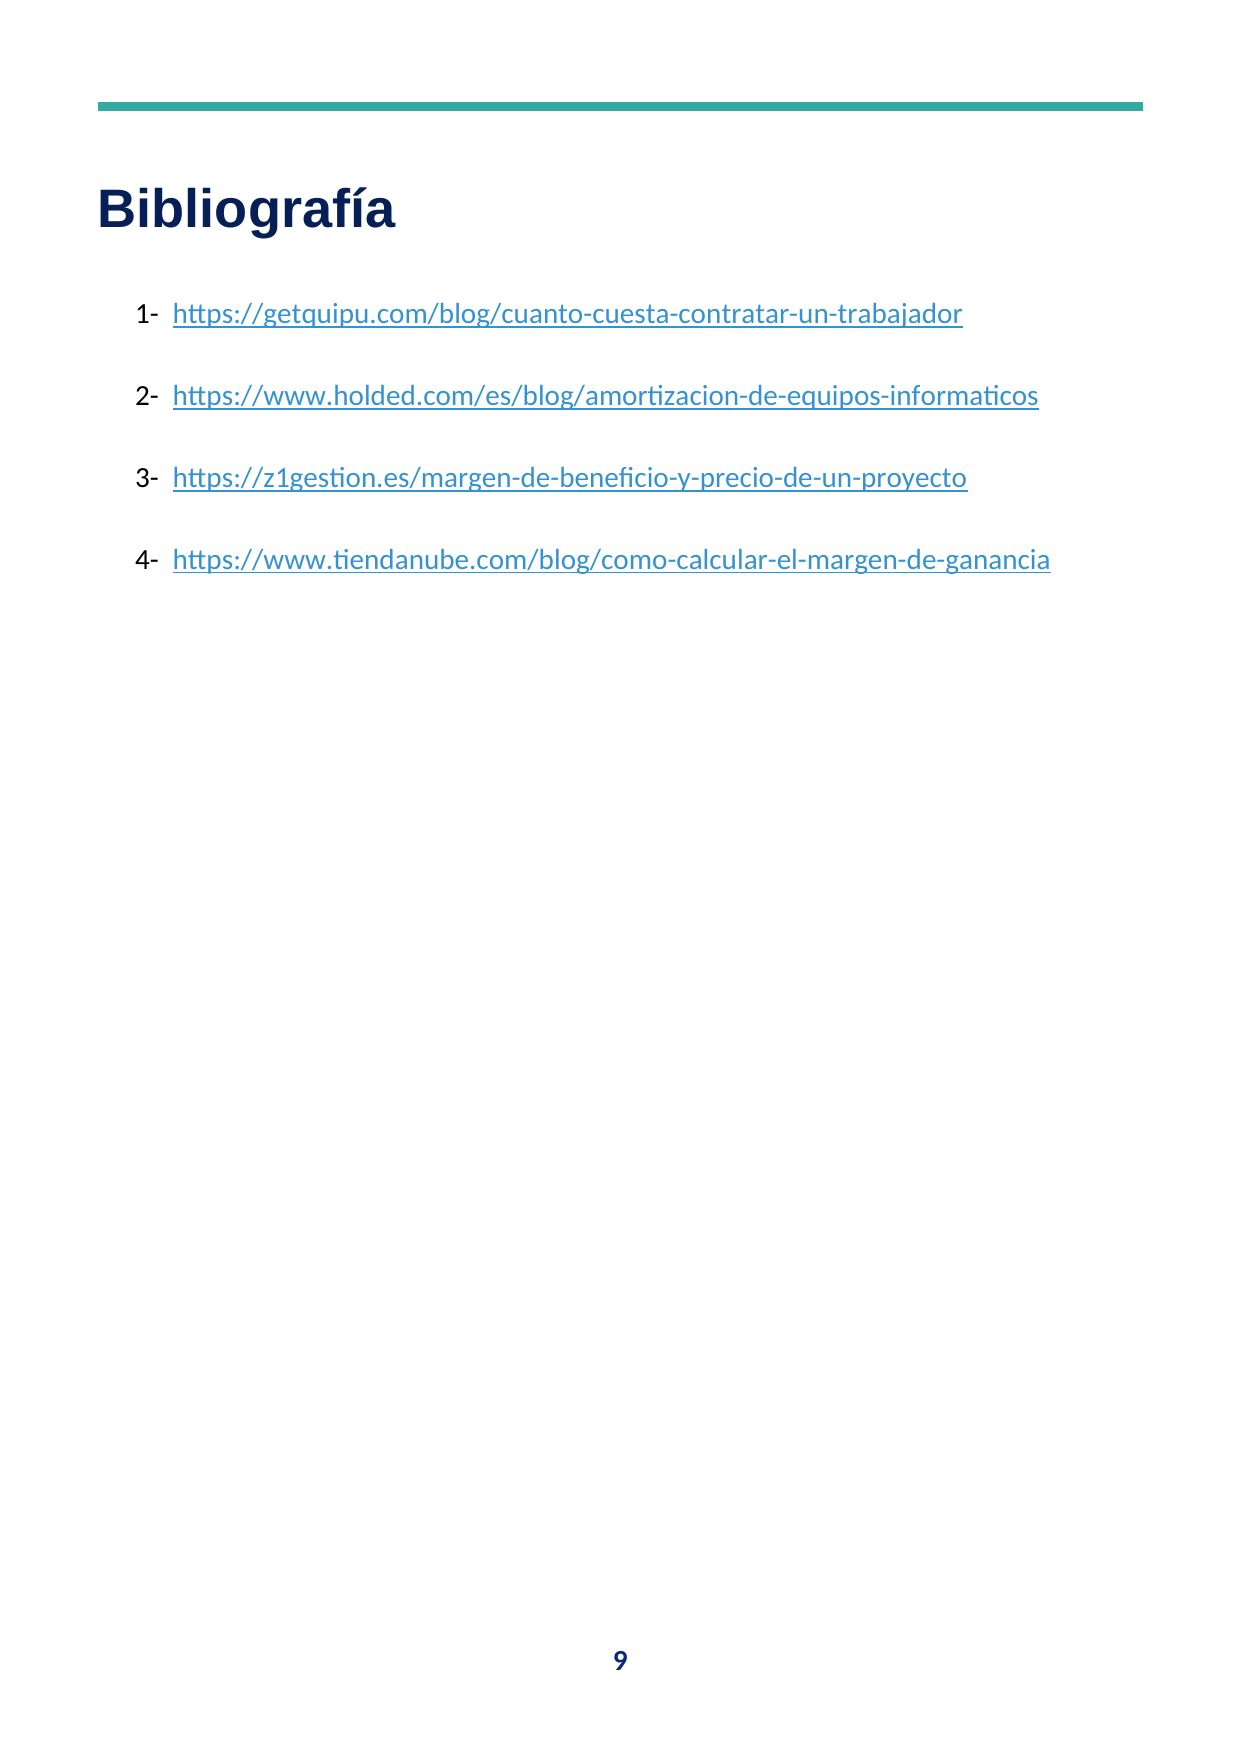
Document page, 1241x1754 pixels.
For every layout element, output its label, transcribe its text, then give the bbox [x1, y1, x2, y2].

list https://www.holded.com/es/blog/amortizacion-de-equipos-informaticos [135, 377, 1143, 413]
subtitle Bibliografía [97, 177, 1143, 239]
list https://getquipu.com/blog/cuanto-cuesta-contratar-un-trabajador [135, 296, 1143, 331]
list https://z1gestion.es/margen-de-beneficio-y-precio-de-un-proyecto [135, 459, 1143, 495]
list https://www.tiendanube.com/blog/como-calcular-el-margen-de-ganancia [135, 541, 1143, 577]
